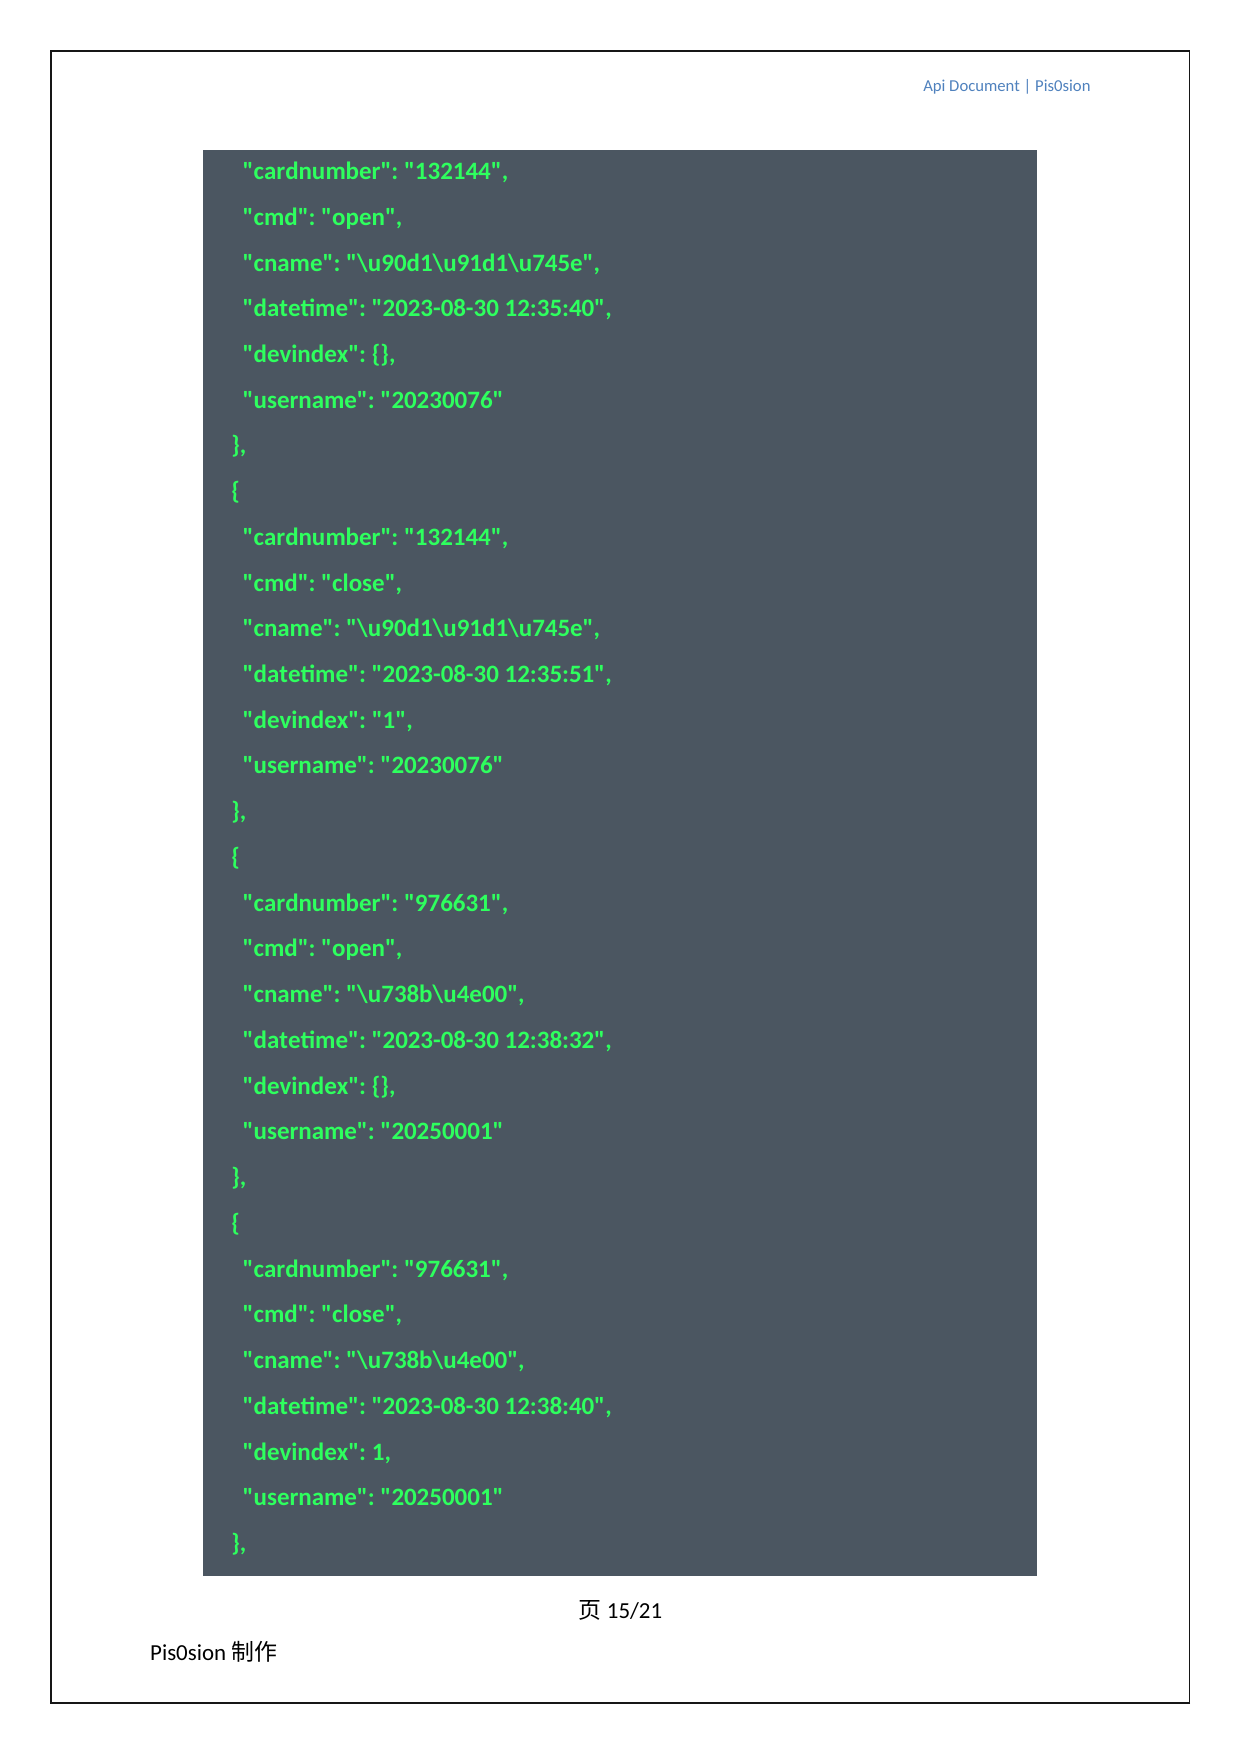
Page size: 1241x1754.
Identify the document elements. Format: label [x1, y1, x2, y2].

table_header [203, 150, 1037, 1576]
